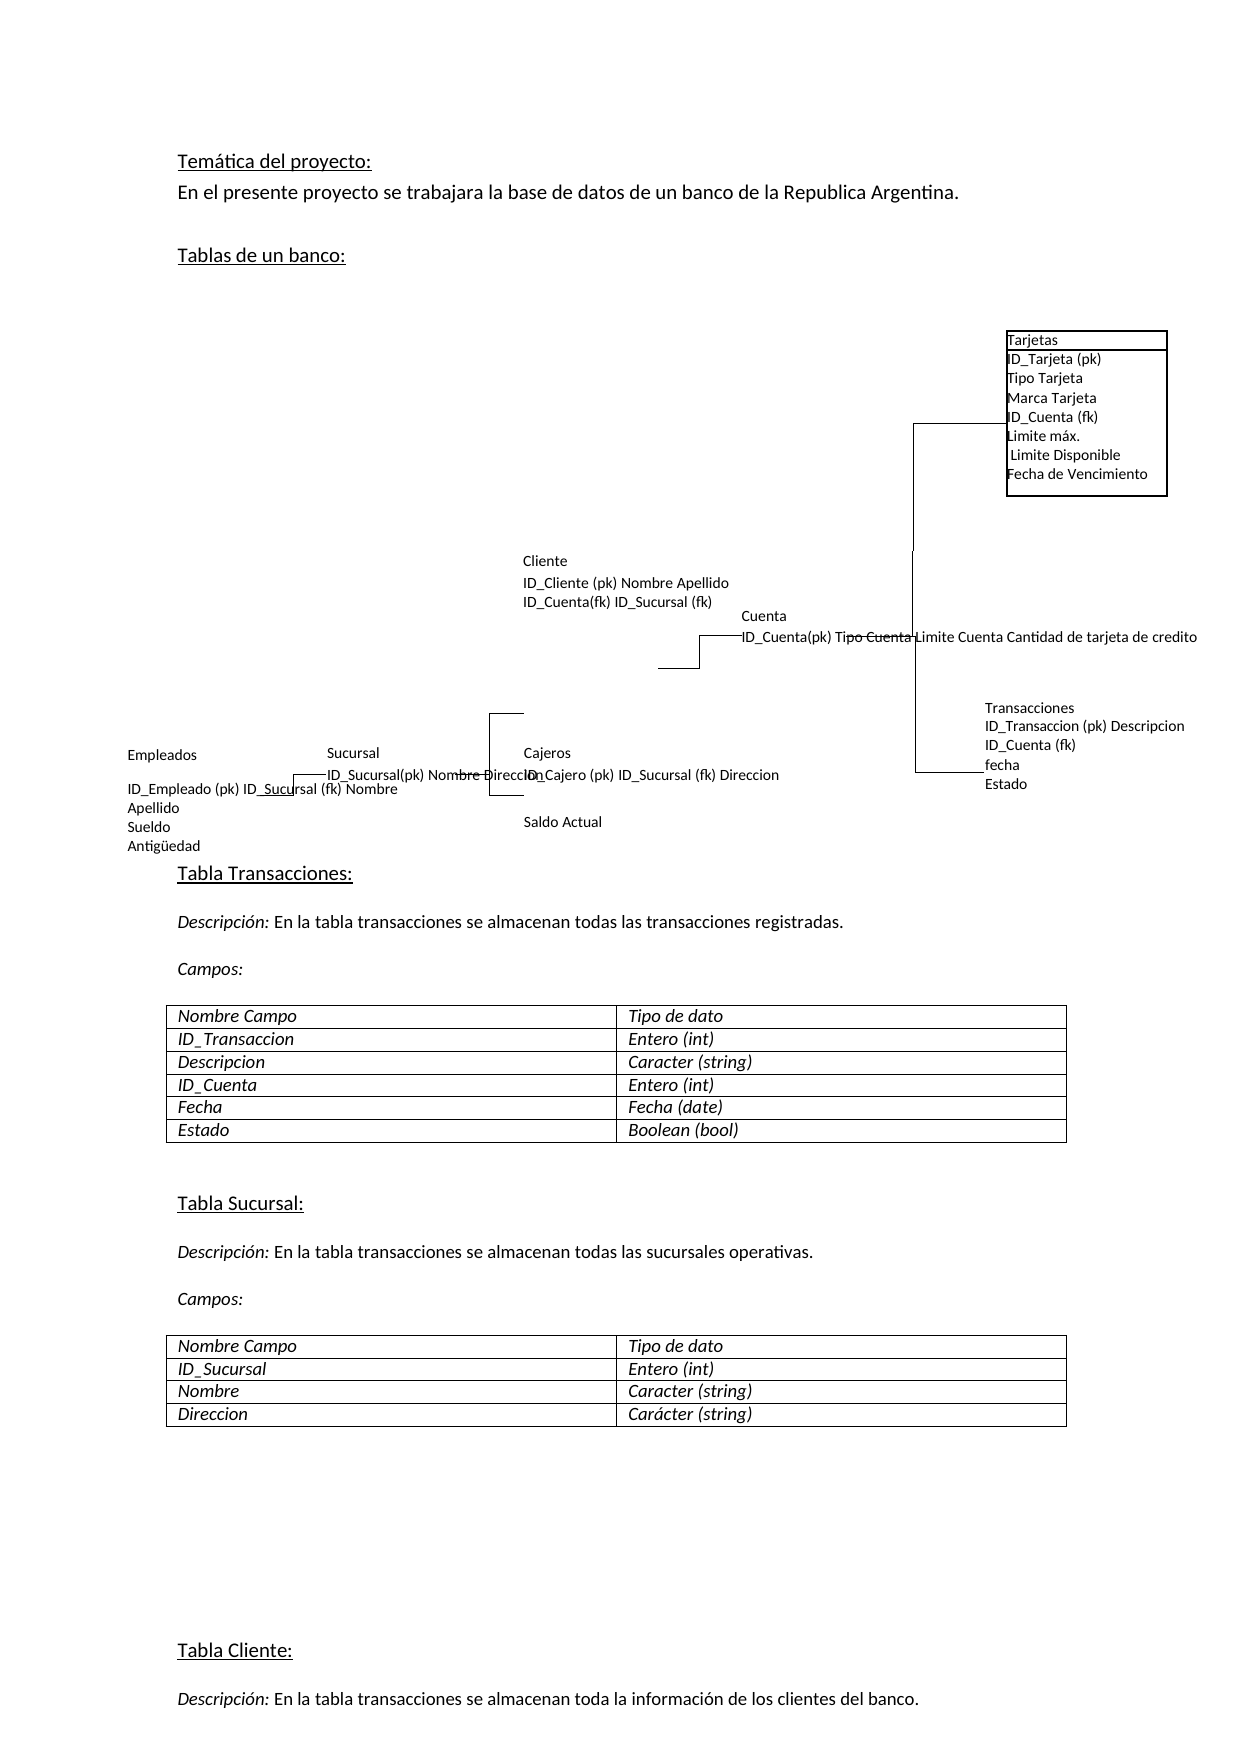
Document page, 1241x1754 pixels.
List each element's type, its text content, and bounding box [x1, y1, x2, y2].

table_cell Fecha [167, 1097, 616, 1119]
table_cell Carácter (string) [617, 1404, 1066, 1426]
table_cell Caracter (string) [617, 1381, 1066, 1403]
text Descripción: En la tabla transacciones se almacenan todas las sucursales operativas. [177, 1240, 1080, 1263]
subtitle Tablas de un banco: [177, 242, 1080, 268]
table_header Nombre Campo [167, 1336, 616, 1358]
table_cell ID_Sucursal [167, 1359, 616, 1380]
subtitle En el presente proyecto se trabajara la base de datos de un banco de la Republica Argentina. [177, 179, 1080, 205]
table_cell ID_Transaccion [167, 1029, 616, 1051]
table_cell Entero (int) [617, 1029, 1066, 1051]
table_cell Entero (int) [617, 1359, 1066, 1380]
text Descripción: En la tabla transacciones se almacenan todas las transacciones registradas. [177, 910, 1080, 933]
text Tabla Cliente: [154, 1637, 1080, 1663]
table_cell Boolean (bool) [617, 1120, 1066, 1142]
table_cell Estado [167, 1120, 616, 1142]
subtitle Tabla Sucursal: [177, 1190, 1080, 1216]
table_header Tipo de dato [617, 1006, 1066, 1028]
text Campos: [177, 958, 1080, 981]
table_cell Nombre [167, 1381, 616, 1403]
table_cell Direccion [167, 1404, 616, 1426]
table_header Nombre Campo [167, 1006, 616, 1028]
table_cell ID_Cuenta [167, 1075, 616, 1096]
subtitle Tabla Transacciones: [177, 680, 1080, 886]
table_cell Caracter (string) [617, 1052, 1066, 1073]
text Campos: [177, 1287, 1080, 1310]
table_cell Entero (int) [617, 1075, 1066, 1096]
table_cell Descripcion [167, 1052, 616, 1073]
table_header Tipo de dato [617, 1336, 1066, 1358]
table_cell Fecha (date) [617, 1097, 1066, 1119]
text Descripción: En la tabla transacciones se almacenan toda la información de los clientes del banco. [177, 1687, 1080, 1710]
subtitle Temática del proyecto: [177, 148, 1080, 173]
